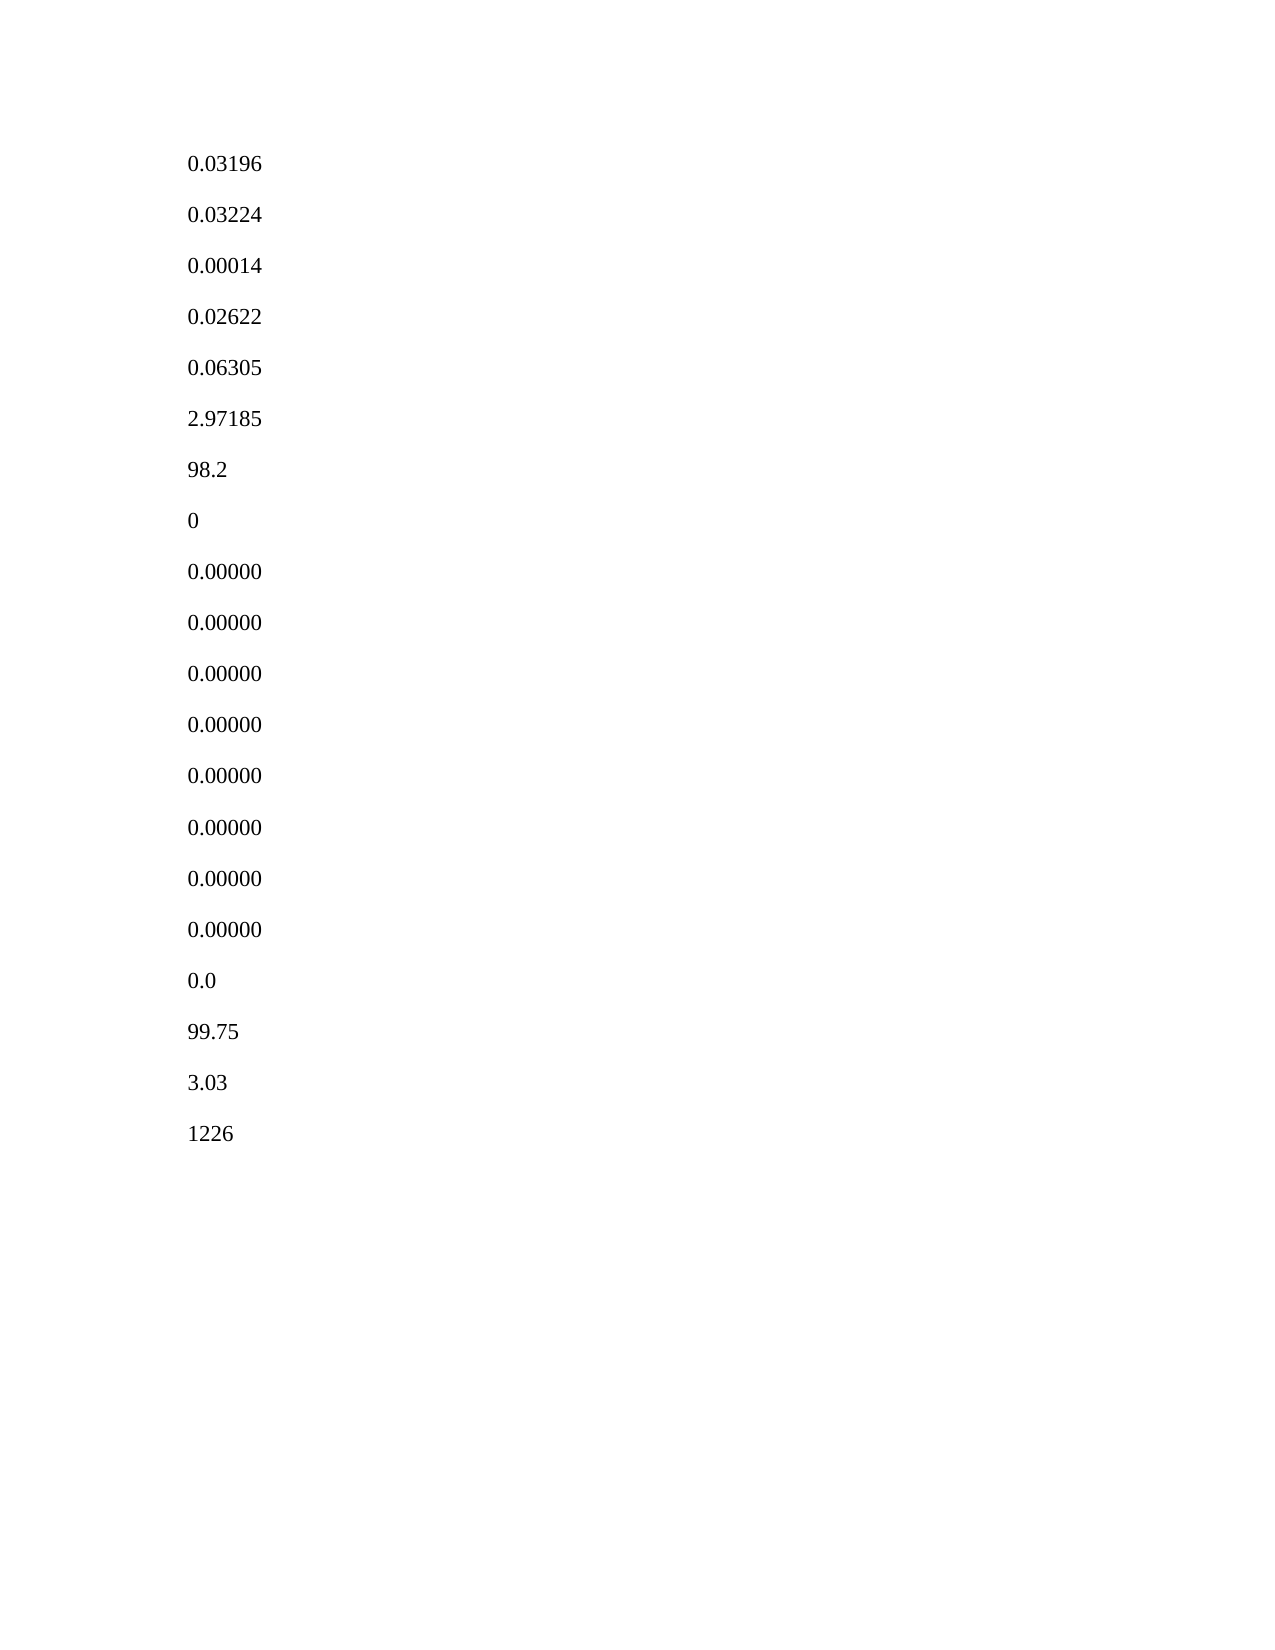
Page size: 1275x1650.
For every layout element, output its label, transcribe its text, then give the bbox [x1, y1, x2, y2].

table_cell 0.00000 [176, 558, 1076, 609]
table_cell 98.2 [176, 456, 1076, 507]
table_cell 0.00000 [176, 763, 1076, 813]
table_cell 0.02622 [176, 303, 1076, 354]
table_cell 0.0 [176, 967, 1076, 1018]
table_cell 0.00000 [176, 865, 1076, 916]
table_cell 0 [176, 507, 1076, 558]
table_cell 0.00000 [176, 609, 1076, 660]
table_cell 0.00000 [176, 814, 1076, 864]
table_cell 0.00014 [176, 252, 1076, 303]
table_cell 2.97185 [176, 405, 1076, 456]
table_cell 1226 [176, 1120, 1076, 1171]
table_cell 0.06305 [176, 354, 1076, 405]
table_cell 99.75 [176, 1018, 1076, 1069]
table_cell 3.03 [176, 1069, 1076, 1120]
table_cell 0.00000 [176, 916, 1076, 967]
table_cell 0.00000 [176, 660, 1076, 711]
table_cell 0.03224 [176, 201, 1076, 252]
table_cell 0.03196 [176, 150, 1076, 201]
table_cell 0.00000 [176, 711, 1076, 762]
